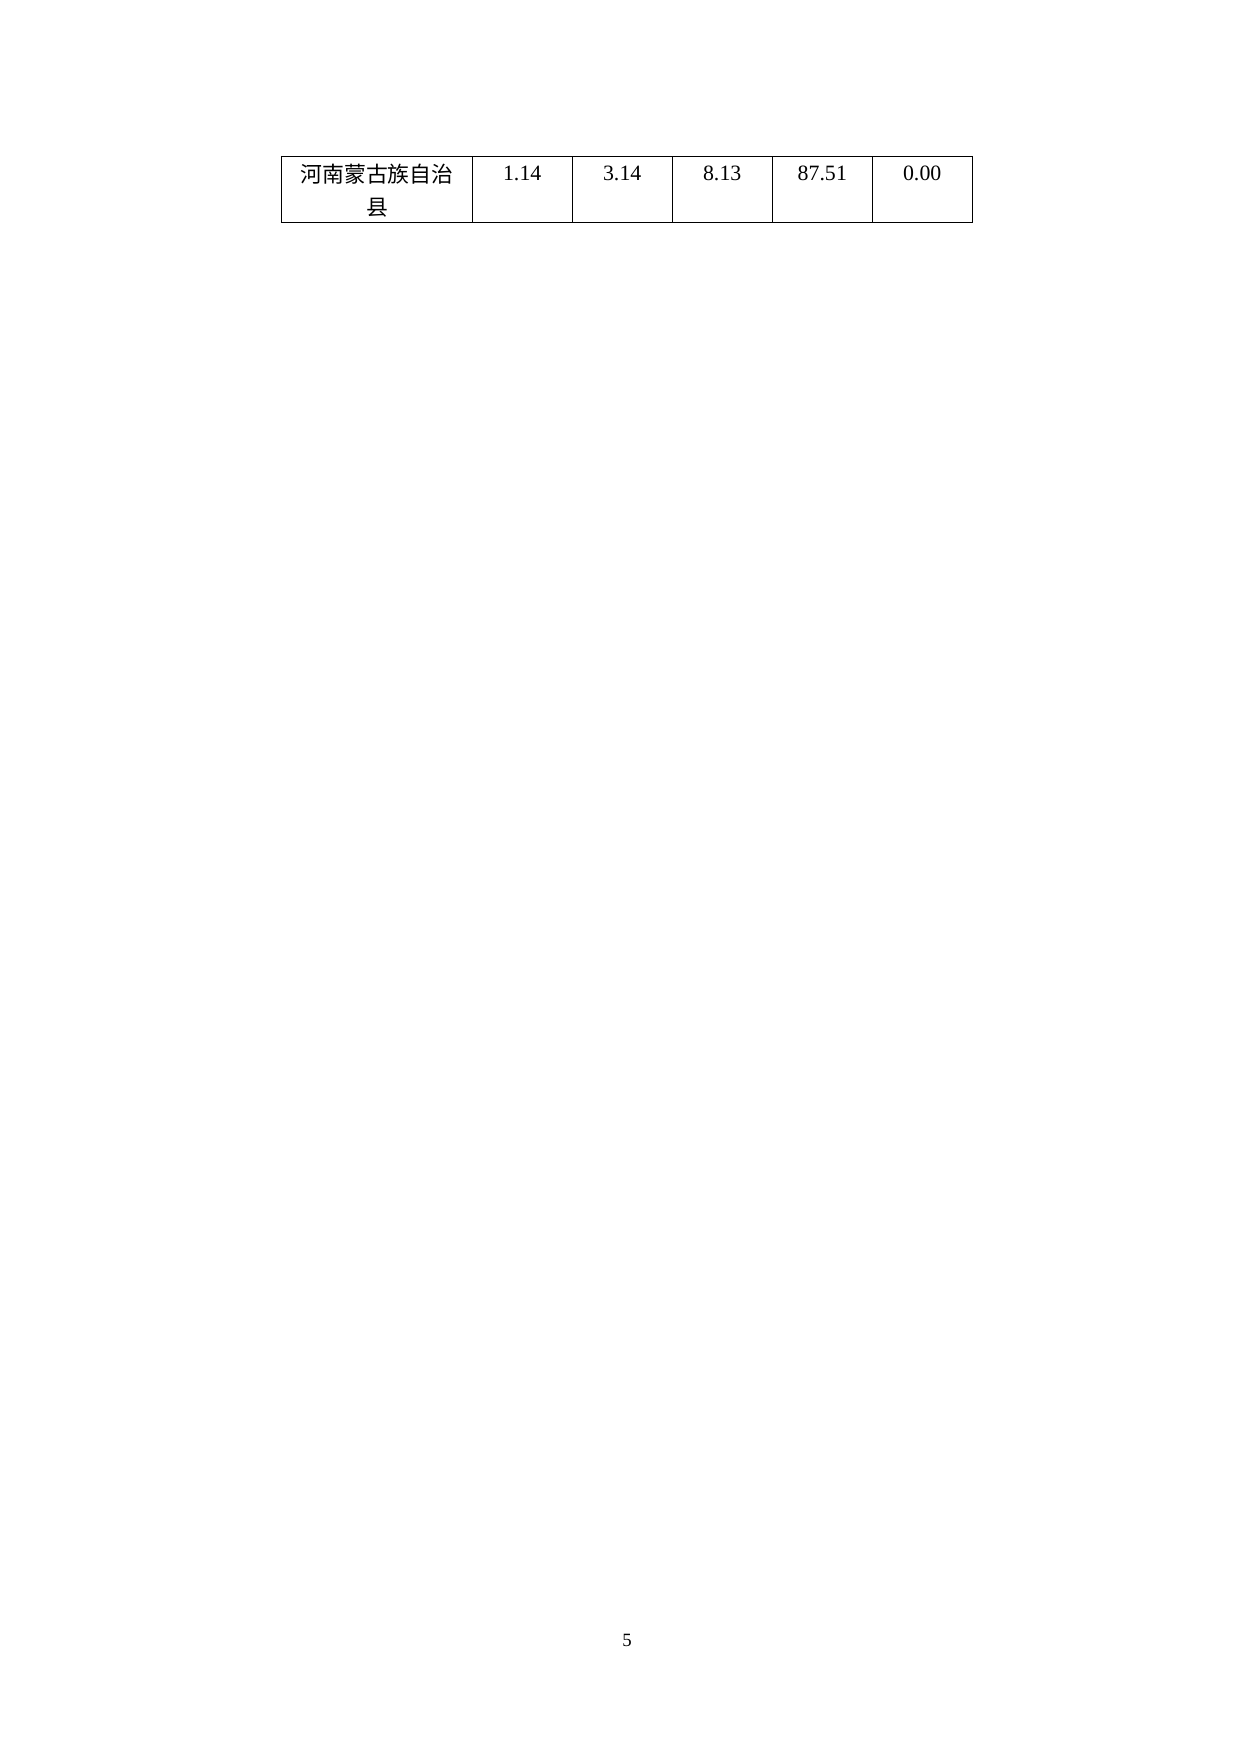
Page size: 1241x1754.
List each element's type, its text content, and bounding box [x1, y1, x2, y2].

table_cell 87.51 [773, 157, 872, 222]
table_cell 河南蒙古族自治县 [282, 157, 472, 222]
table_cell 0.00 [873, 157, 972, 222]
table_cell 8.13 [673, 157, 772, 222]
table_cell 1.14 [473, 157, 572, 222]
table_cell 3.14 [573, 157, 672, 222]
